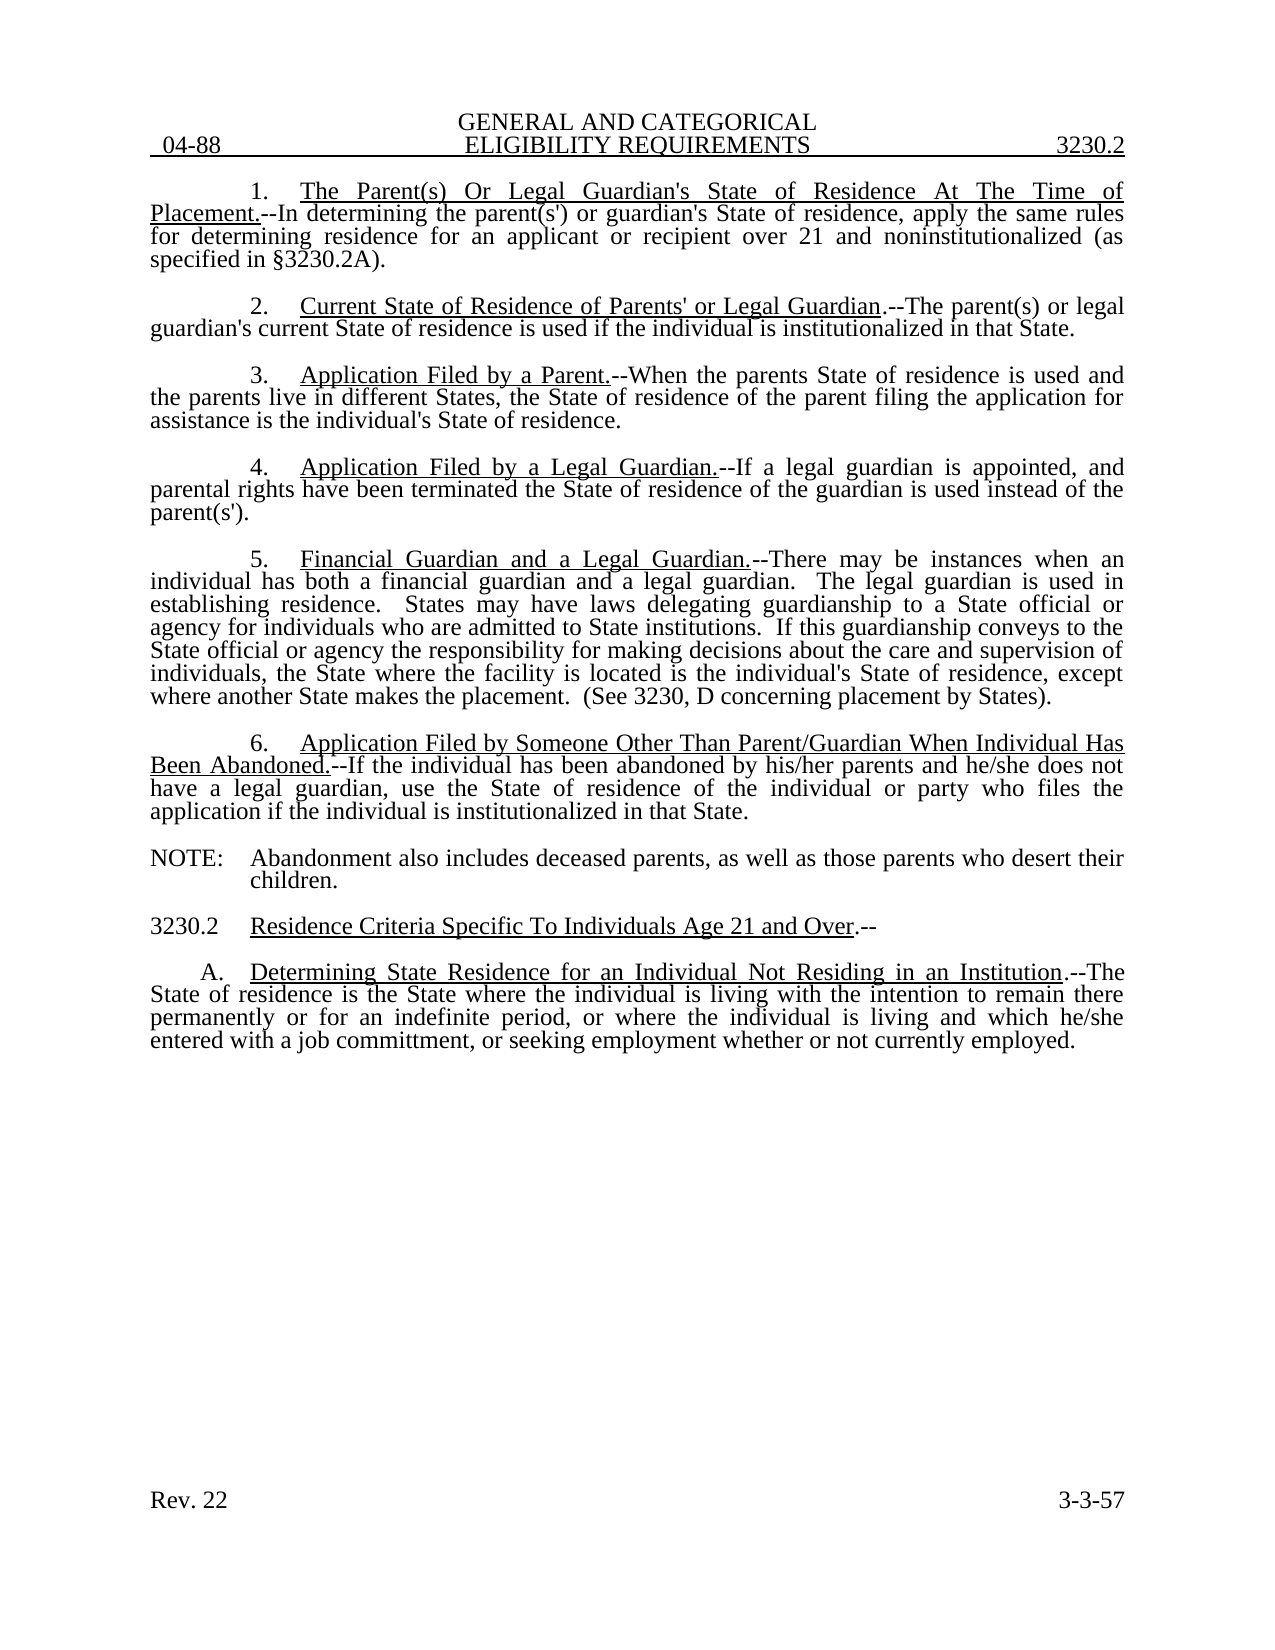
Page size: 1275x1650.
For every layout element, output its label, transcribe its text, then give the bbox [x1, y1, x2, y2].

text 1. The Parent(s) Or Legal Guardian's State of Residence At The Time of Placement.--In determining the parent(s') or guardian's State of residence, apply the same rules for determining residence for an applicant or recipient over 21 and noninstitutionalized (as specified in §3230.2A). [150, 181, 1125, 273]
text 3230.2 Residence Criteria Specific To Individuals Age 21 and Over.-- [150, 916, 1125, 939]
text Rev. 22 3-3-57 [150, 1490, 1125, 1513]
text NOTE: Abandonment also includes deceased parents, as well as those parents who desert their children. [150, 848, 1125, 893]
text A. Determining State Residence for an Individual Not Residing in an Institution.--The State of residence is the State where the individual is living with the intention to remain there permanently or for an indefinite period, or where the individual is living and which he/she entered with a job committment, or seeking employment whether or not currently employed. [150, 962, 1125, 1054]
text 2. Current State of Residence of Parents' or Legal Guardian.--The parent(s) or legal guardian's current State of residence is used if the individual is institutionalized in that State. [150, 296, 1125, 342]
text 04-88 ELIGIBILITY REQUIREMENTS 3230.2 [150, 135, 1125, 155]
text 3. Application Filed by a Parent.--When the parents State of residence is used and the parents live in different States, the State of residence of the parent filing the application for assistance is the individual's State of residence. [150, 365, 1125, 434]
text GENERAL AND CATEGORICAL [150, 112, 1125, 135]
text 6. Application Filed by Someone Other Than Parent/Guardian When Individual Has Been Abandoned.--If the individual has been abandoned by his/her parents and he/she does not have a legal guardian, use the State of residence of the individual or party who files the application if the individual is institutionalized in that State. [150, 733, 1125, 825]
text 5. Financial Guardian and a Legal Guardian.--There may be instances when an individual has both a financial guardian and a legal guardian. The legal guardian is used in establishing residence. States may have laws delegating guardianship to a State official or agency for individuals who are admitted to State institutions. If this guardianship conveys to the State official or agency the responsibility for making decisions about the care and supervision of individuals, the State where the facility is located is the individual's State of residence, except where another State makes the placement. (See 3230, D concerning placement by States). [150, 549, 1125, 710]
text 4. Application Filed by a Legal Guardian.--If a legal guardian is appointed, and parental rights have been terminated the State of residence of the guardian is used instead of the parent(s'). [150, 457, 1125, 526]
